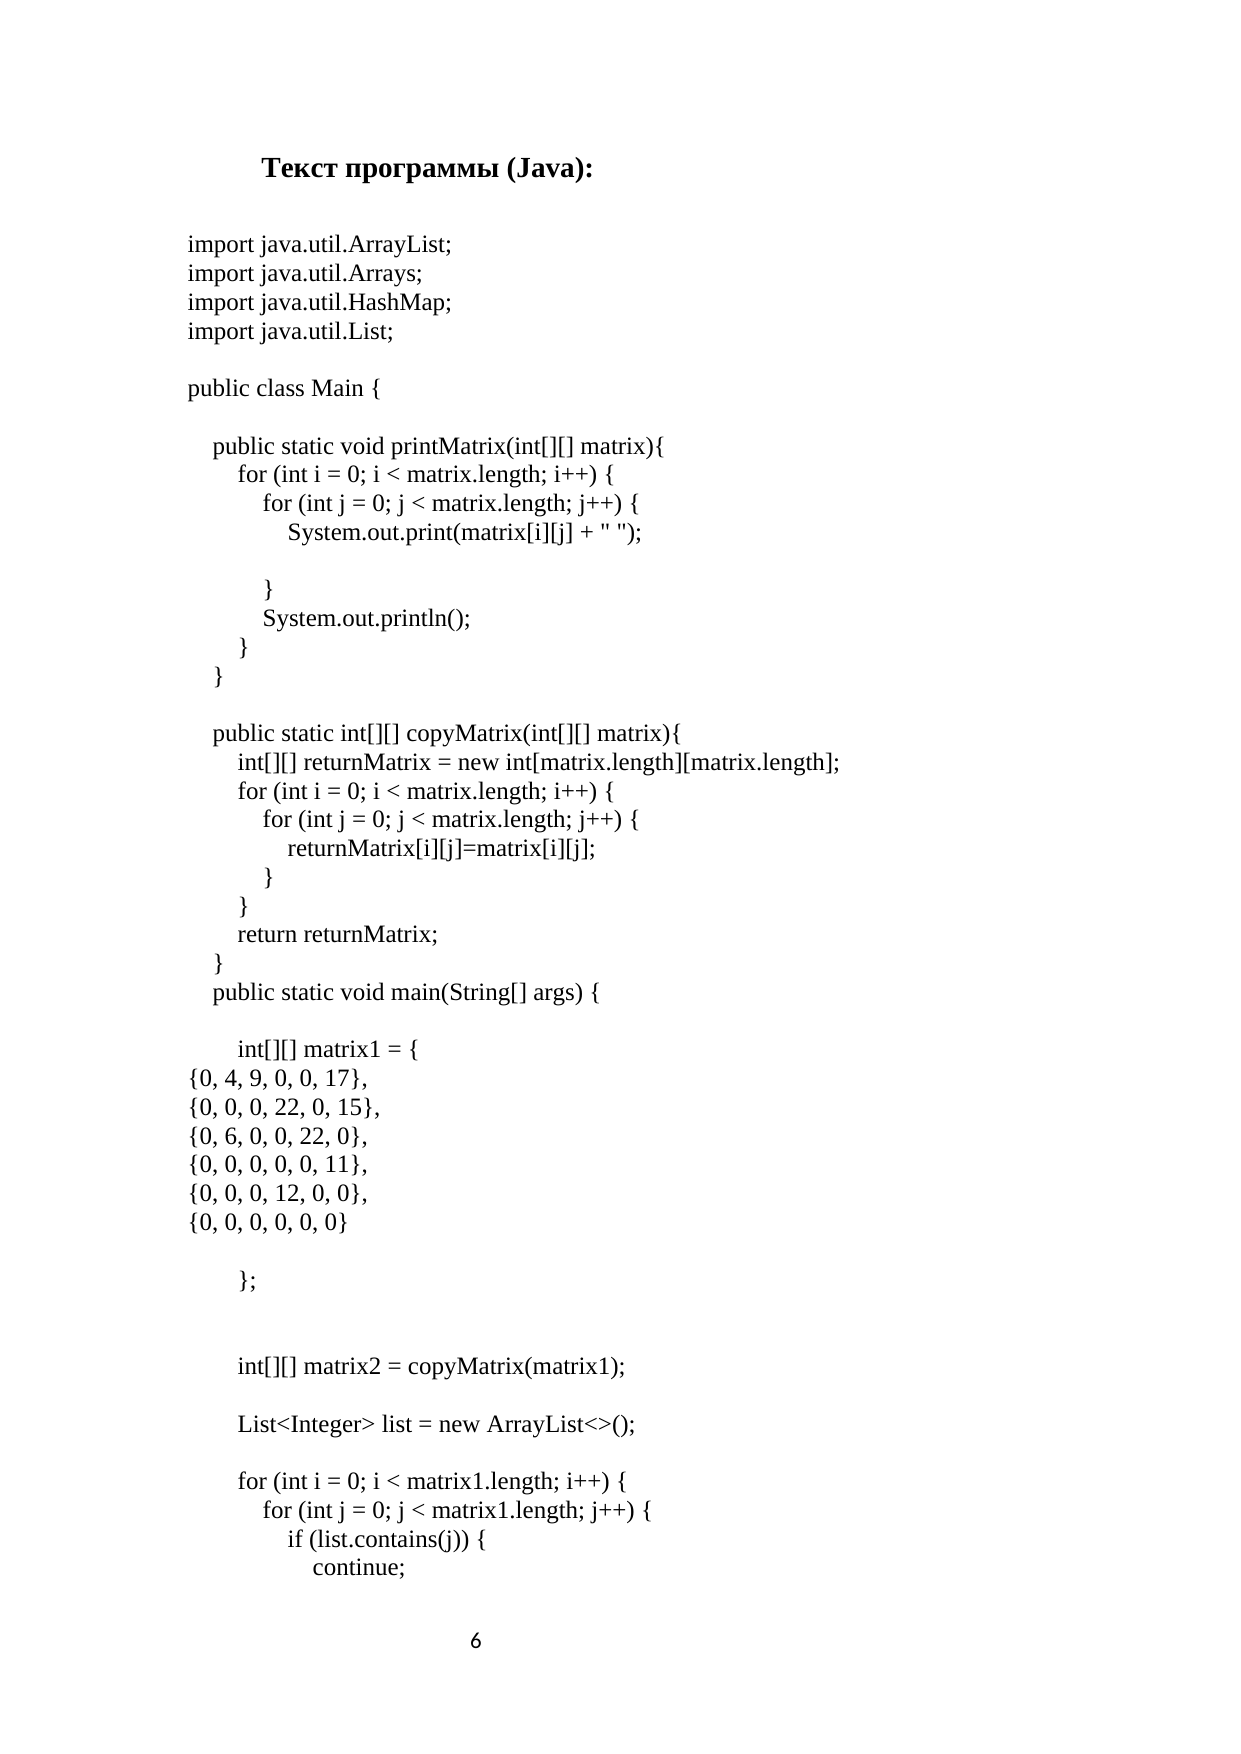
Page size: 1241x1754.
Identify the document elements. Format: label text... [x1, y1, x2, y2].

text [187, 1265, 1053, 1581]
text Текст программы (Java): [187, 150, 1053, 183]
text import java.util.ArrayList; import java.util.Arrays; import java.util.HashMap; import java.util.List; public class Main { public static void printMatrix(int[][] matrix){ for (int i = 0; i < matrix.length; i++) { for (int j = 0; j < matrix.length; j++) { System.out.print(matrix[i][j] + " "); } System.out.println(); } } public static int[][] copyMatrix(int[][] matrix){ int[][] returnMatrix = new int[matrix.length][matrix.length]; for (int i = 0; i < matrix.length; i++) { for (int j = 0; j < matrix.length; j++) { returnMatrix[i][j]=matrix[i][j]; } } return returnMatrix; } public static void main(String[] args) { int[][] matrix1 = { {0, 4, 9, 0, 0, 17}, {0, 0, 0, 22, 0, 15}, {0, 6, 0, 0, 22, 0}, {0, 0, 0, 0, 0, 11}, {0, 0, 0, 12, 0, 0}, {0, 0, 0, 0, 0, 0} [187, 229, 1053, 1236]
